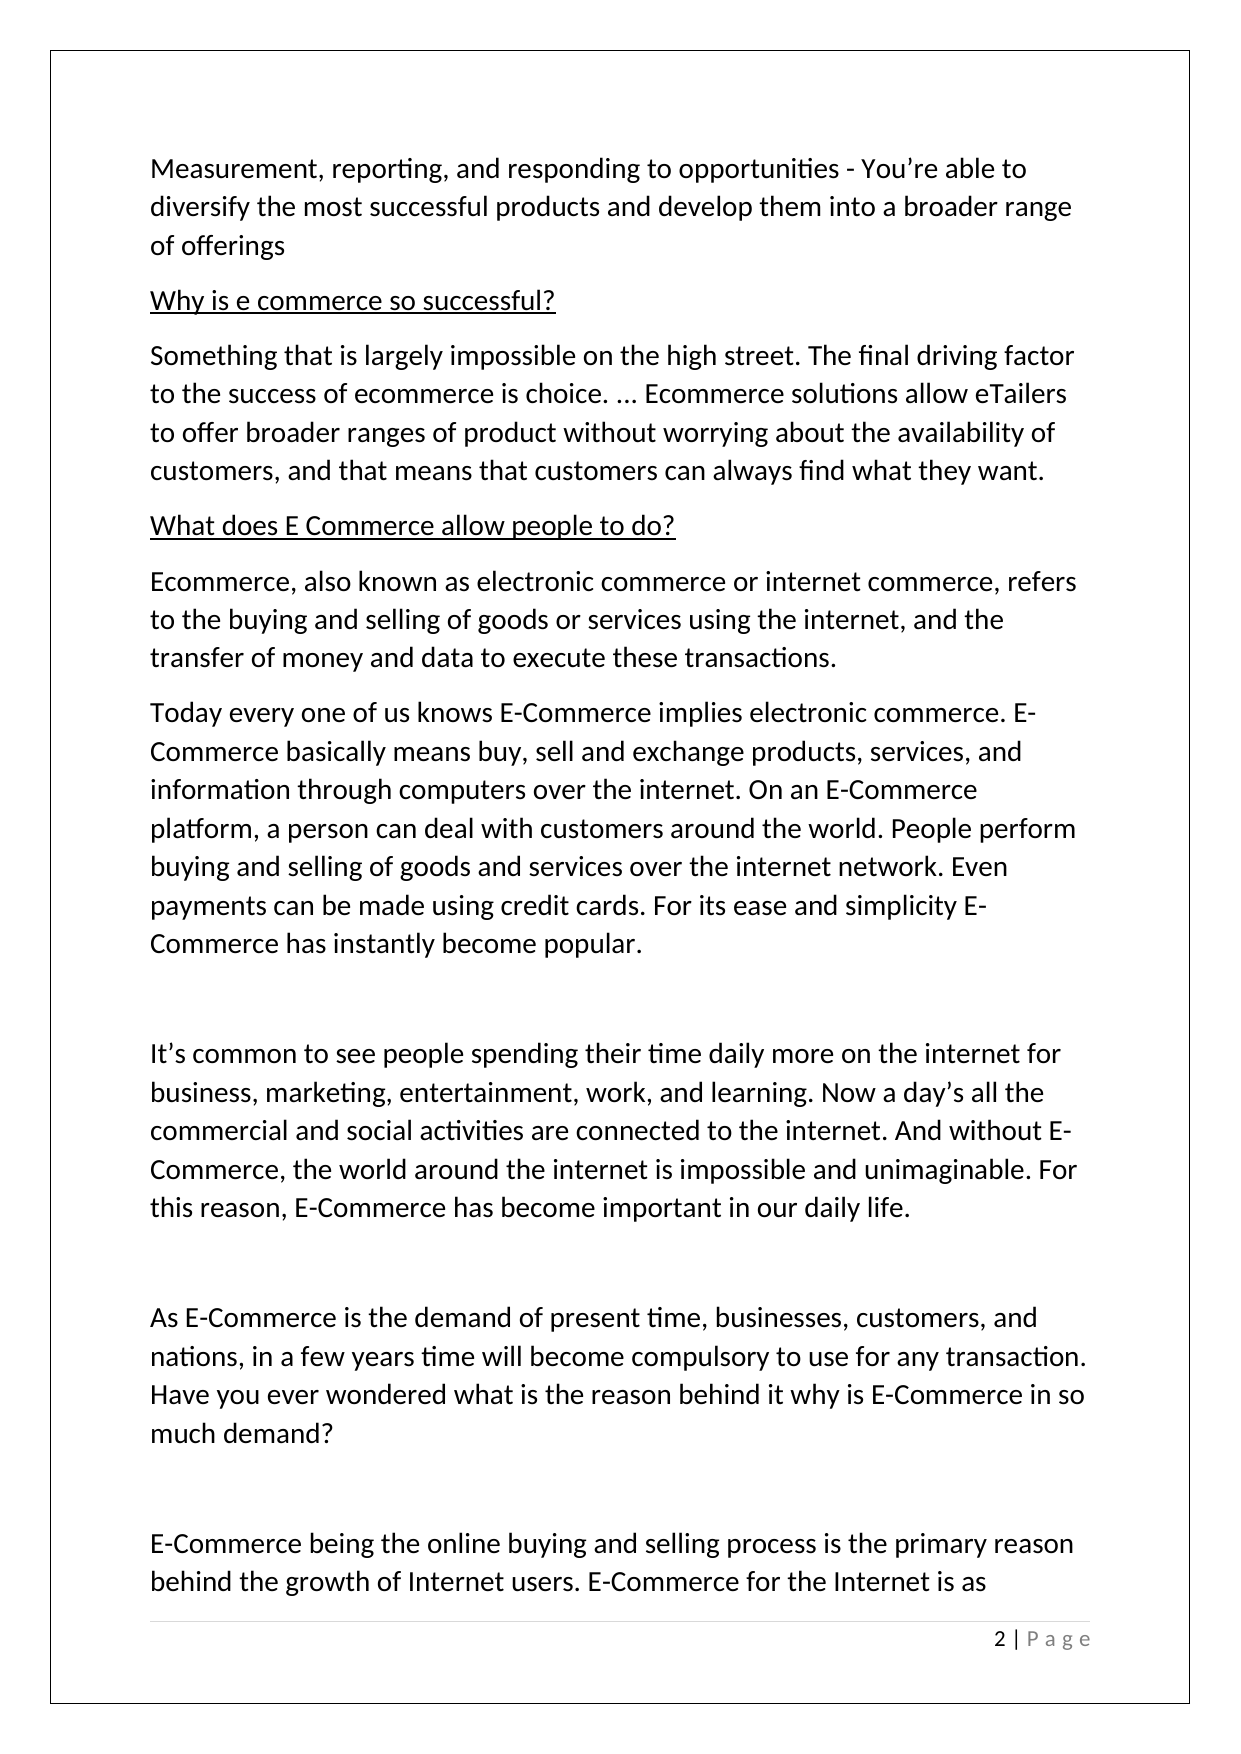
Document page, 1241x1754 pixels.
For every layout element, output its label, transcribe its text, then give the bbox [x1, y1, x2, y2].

text What does E Commerce allow people to do? [150, 507, 1090, 543]
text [150, 1525, 1090, 1599]
text Today every one of us knows E-Commerce implies electronic commerce. E-Commerce basically means buy, sell and exchange products, services, and information through computers over the internet. On an E-Commerce platform, a person can deal with customers around the world. People perform buying and selling of goods and services over the internet network. Even payments can be made using credit cards. For its ease and simplicity E-Commerce has instantly become popular. [150, 694, 1090, 961]
text Ecommerce, also known as electronic commerce or internet commerce, refers to the buying and selling of goods or services using the internet, and the transfer of money and data to execute these transactions. [150, 563, 1090, 675]
text As E-Commerce is the demand of present time, businesses, customers, and nations, in a few years time will become compulsory to use for any transaction. Have you ever wondered what is the reason behind it why is E-Commerce in so much demand? [150, 1299, 1090, 1450]
text It’s common to see people spending their time daily more on the internet for business, marketing, entertainment, work, and learning. Now a day’s all the commercial and social activities are connected to the internet. And without E-Commerce, the world around the internet is impossible and unimaginable. For this reason, E-Commerce has become important in our daily life. [150, 1035, 1090, 1225]
text Measurement, reporting, and responding to opportunities - You’re able to diversify the most successful products and develop them into a broader range of offerings [150, 150, 1090, 262]
text Something that is largely impossible on the high street. The final driving factor to the success of ecommerce is choice. ... Ecommerce solutions allow eTailers to offer broader ranges of product without worrying about the availability of customers, and that means that customers can always find what they want. [150, 337, 1090, 488]
text Why is e commerce so successful? [150, 282, 1090, 318]
